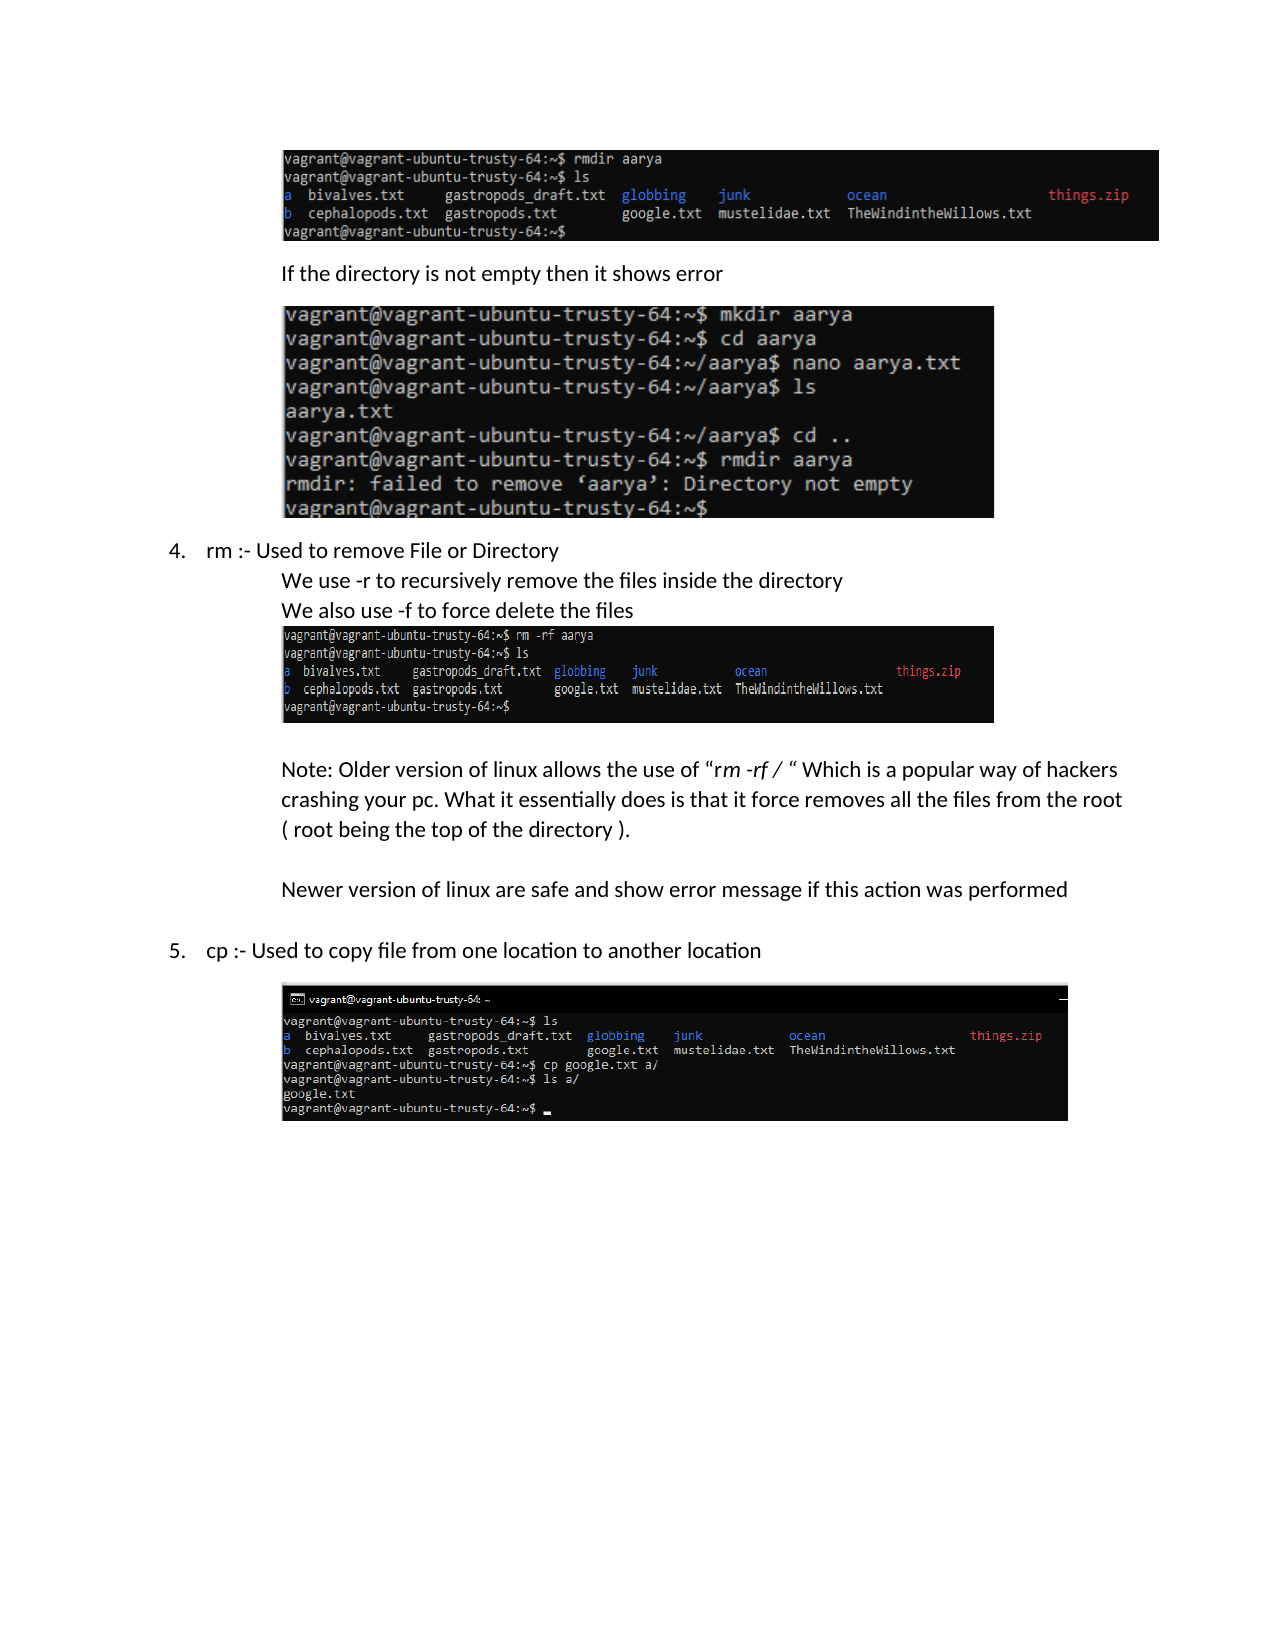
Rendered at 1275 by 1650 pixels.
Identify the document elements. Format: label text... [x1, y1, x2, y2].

picture [281, 626, 994, 723]
text If the directory is not empty then it shows error [206, 259, 1125, 287]
list cp :- Used to copy file from one location to another location [169, 936, 1125, 964]
list Newer version of linux are safe and show error message if this action was performed [281, 876, 1125, 904]
picture [281, 982, 1068, 1121]
list We also use -f to force delete the files [281, 596, 1125, 624]
list rm :- Used to remove File or Directory [169, 536, 1125, 564]
list We use -r to recursively remove the files inside the directory [281, 566, 1125, 594]
picture [281, 306, 995, 518]
picture [281, 150, 1159, 241]
list Note: Older version of linux allows the use of “rm -rf / “ Which is a popular way of hackers crashing your pc. What it essentially does is that it force removes all the files from the root ( root being the top of the directory ). [281, 755, 1125, 843]
